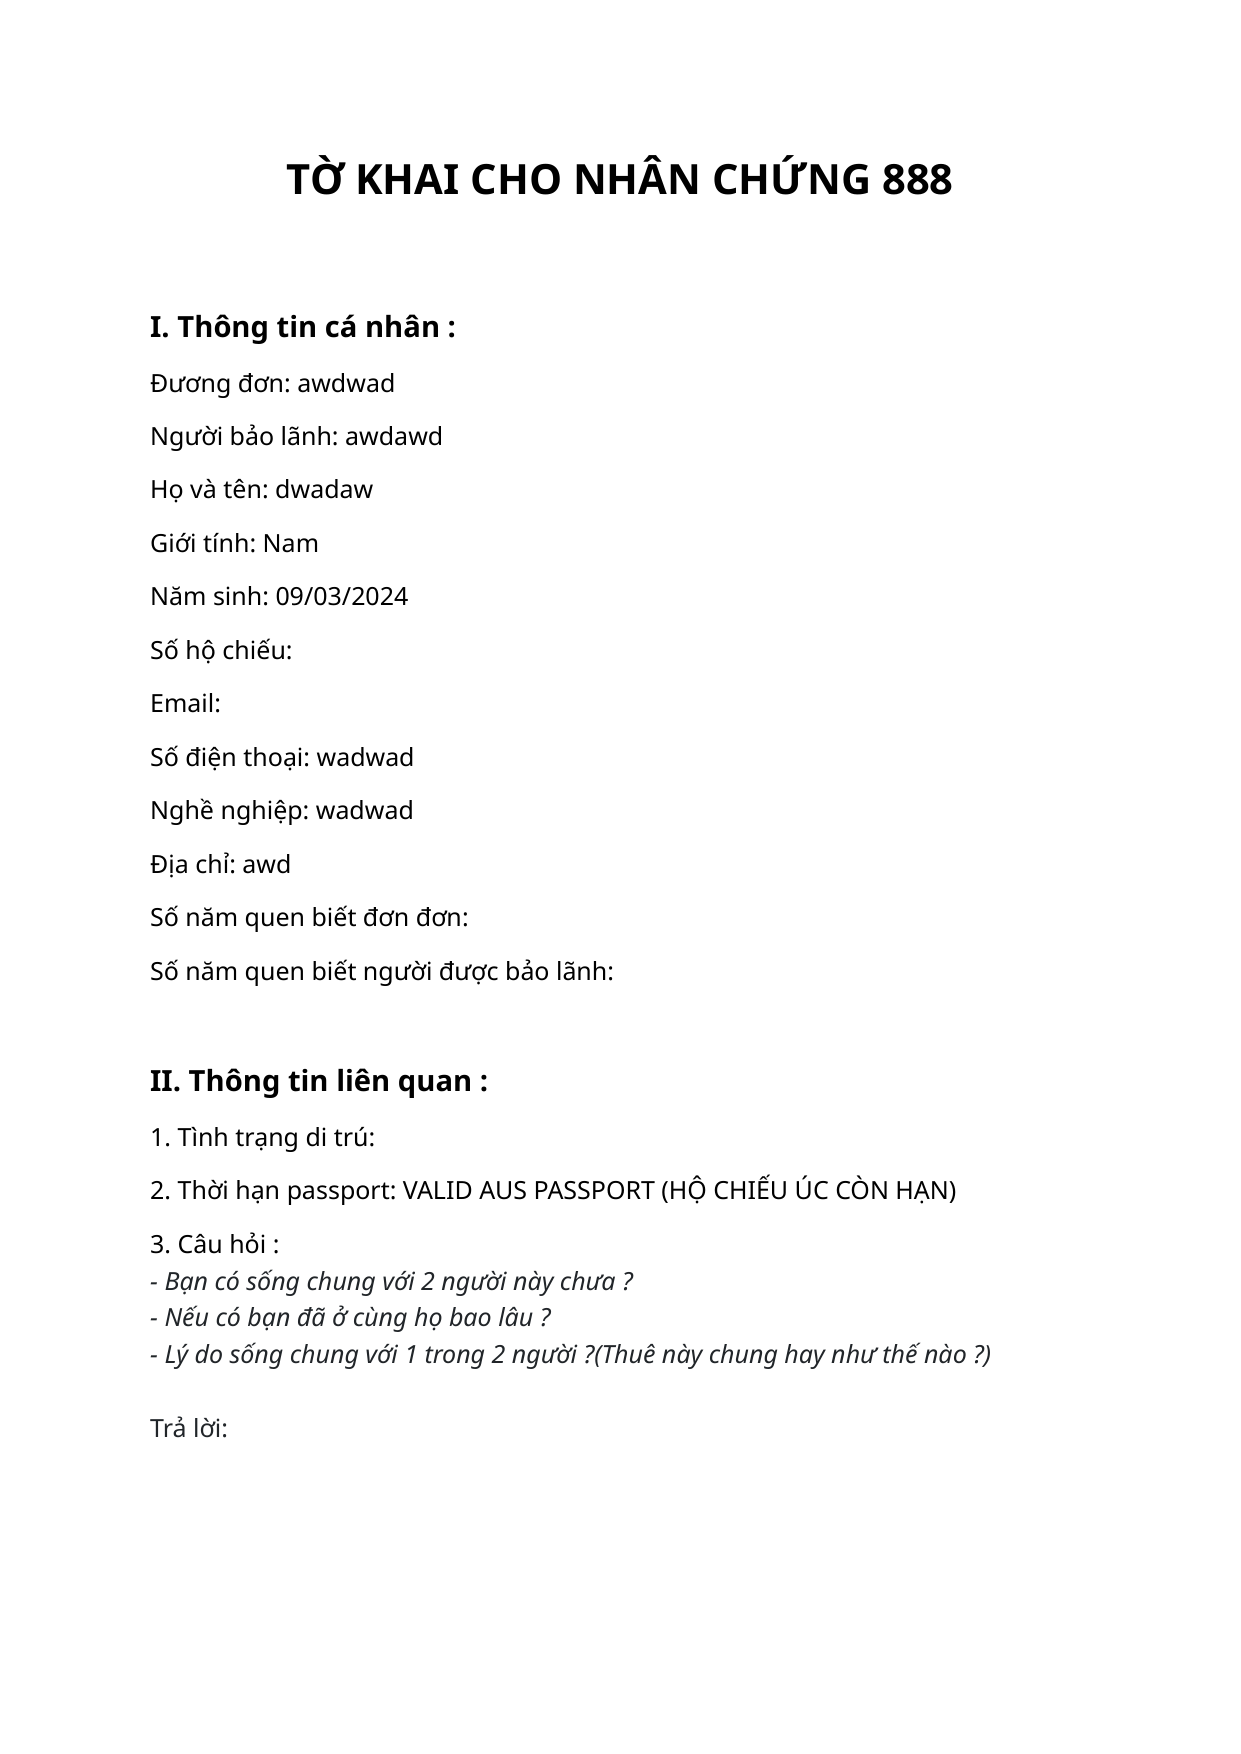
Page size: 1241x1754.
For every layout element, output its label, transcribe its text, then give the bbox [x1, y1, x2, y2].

text Họ và tên: dwadaw [150, 472, 1090, 506]
text Email: [150, 686, 1090, 720]
text Số hộ chiếu: [150, 632, 1090, 667]
text Người bảo lãnh: awdawd [150, 419, 1090, 453]
text Số điện thoại: wadwad [150, 739, 1090, 773]
text II. Thông tin liên quan : [150, 1060, 1090, 1100]
text Giới tính: Nam [150, 526, 1090, 560]
text Địa chỉ: awd [150, 846, 1090, 880]
text 2. Thời hạn passport: VALID AUS PASSPORT (HỘ CHIẾU ÚC CÒN HẠN) [150, 1173, 1090, 1207]
text TỜ KHAI CHO NHÂN CHỨNG 888 [150, 150, 1090, 207]
text 1. Tình trạng di trú: [150, 1119, 1090, 1153]
text Đương đơn: awdwad [150, 365, 1090, 399]
text Số năm quen biết người được bảo lãnh: [150, 953, 1090, 987]
text 3. Câu hỏi : - Bạn có sống chung với 2 người này chưa ? - Nếu có bạn đã ở cùng họ bao lâu ? - Lý do sống chung với 1 trong 2 người ?(Thuê này chung hay như thế nào ?) Trả lời: [150, 1226, 1090, 1444]
text Nghề nghiệp: wadwad [150, 793, 1090, 827]
text Năm sinh: 09/03/2024 [150, 579, 1090, 613]
text I. Thông tin cá nhân : [150, 306, 1090, 346]
text Số năm quen biết đơn đơn: [150, 900, 1090, 934]
